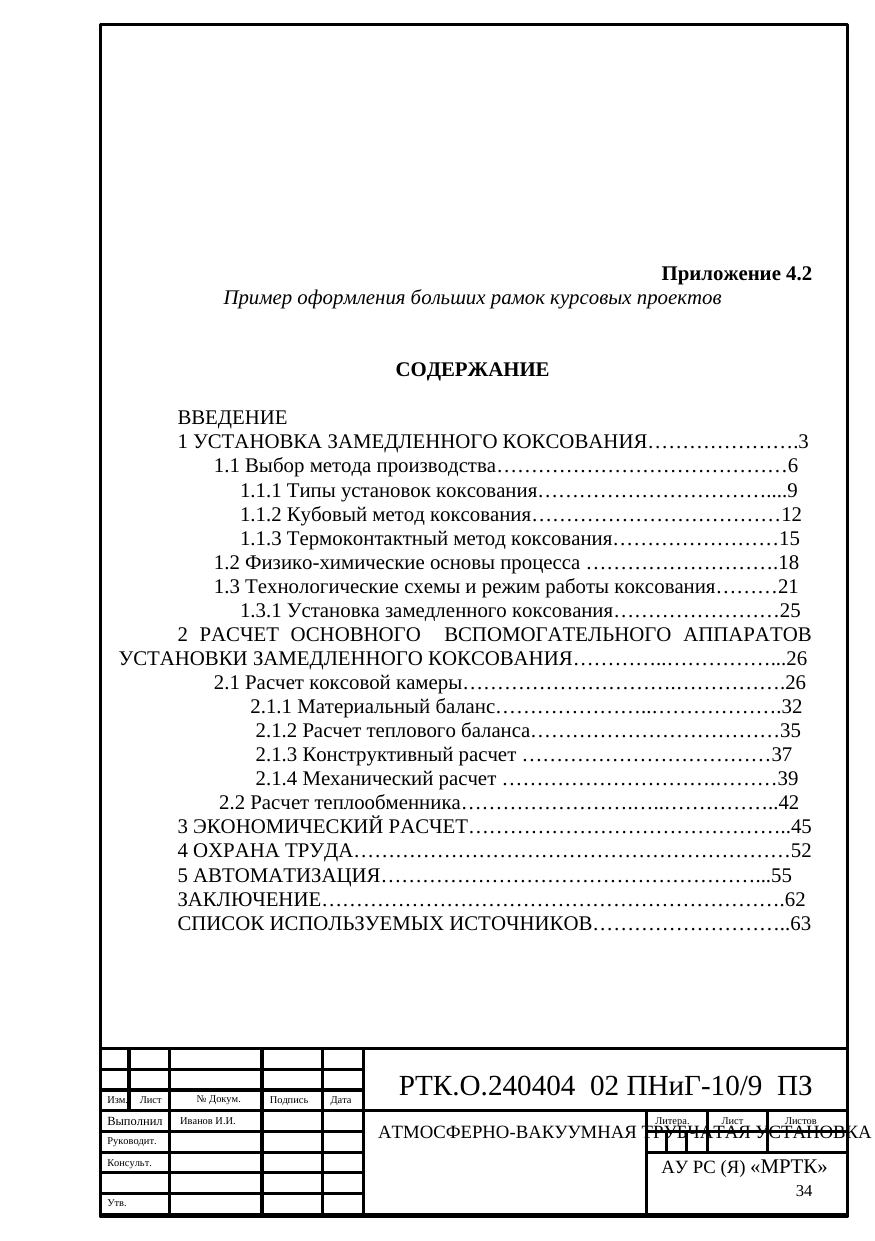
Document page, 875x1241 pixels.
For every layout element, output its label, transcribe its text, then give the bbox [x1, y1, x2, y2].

text 2.1.1 Материальный баланс…………………..……………….32 [118, 694, 812, 718]
subtitle Приложение 4.2 [74, 261, 812, 285]
text 2 РАСЧЕТ ОСНОВНОГО ВСПОМОГАТЕЛЬНОГО АППАРАТОВ УСТАНОВКИ ЗАМЕДЛЕННОГО КОКСОВАНИЯ…………..……………...26 [118, 622, 812, 670]
text 2.2 Расчет теплообменника…………………….…..……………..42 [118, 790, 812, 814]
text 1.3 Технологические схемы и режим работы коксования………21 [118, 574, 812, 598]
text 4 ОХРАНА ТРУДА………………………………………………………52 [118, 838, 812, 862]
text 1.1 Выбор метода производства……………………………………6 [118, 453, 812, 477]
text 3 ЭКОНОМИЧЕСКИЙ РАСЧЕТ………………………………………..45 [118, 814, 812, 838]
text 2.1.2 Расчет теплового баланса………………………………35 [118, 718, 812, 742]
text 2.1.4 Механический расчет ………………………….………39 [118, 766, 812, 790]
text 2.1 Расчет коксовой камеры………………………….…………….26 [118, 670, 812, 694]
text 1 УСТАНОВКА ЗАМЕДЛЕННОГО КОКСОВАНИЯ………………….3 [118, 429, 812, 453]
text 5 АВТОМАТИЗАЦИЯ………………………………………………...55 [118, 862, 812, 887]
text 1.1.1 Типы установок коксования……………………………....9 [118, 477, 812, 502]
text 1.1.3 Термоконтактный метод коксования……………………15 [118, 526, 812, 550]
subtitle Пример оформления больших рамок курсовых проектов [74, 285, 812, 309]
text 1.3.1 Установка замедленного коксования……………………25 [118, 598, 812, 622]
text СОДЕРЖАНИЕ [74, 357, 812, 381]
text СПИСОК ИСПОЛЬЗУЕМЫХ ИСТОЧНИКОВ………………………..63 [118, 911, 812, 935]
text 1.1.2 Кубовый метод коксования………………………………12 [118, 502, 812, 526]
text ВВЕДЕНИЕ [118, 405, 812, 429]
text 2.1.3 Конструктивный расчет ………………………………37 [118, 742, 812, 766]
text ЗАКЛЮЧЕНИЕ………………………………………………………….62 [118, 887, 812, 911]
text 1.2 Физико-химические основы процесса ……………………….18 [118, 550, 812, 574]
